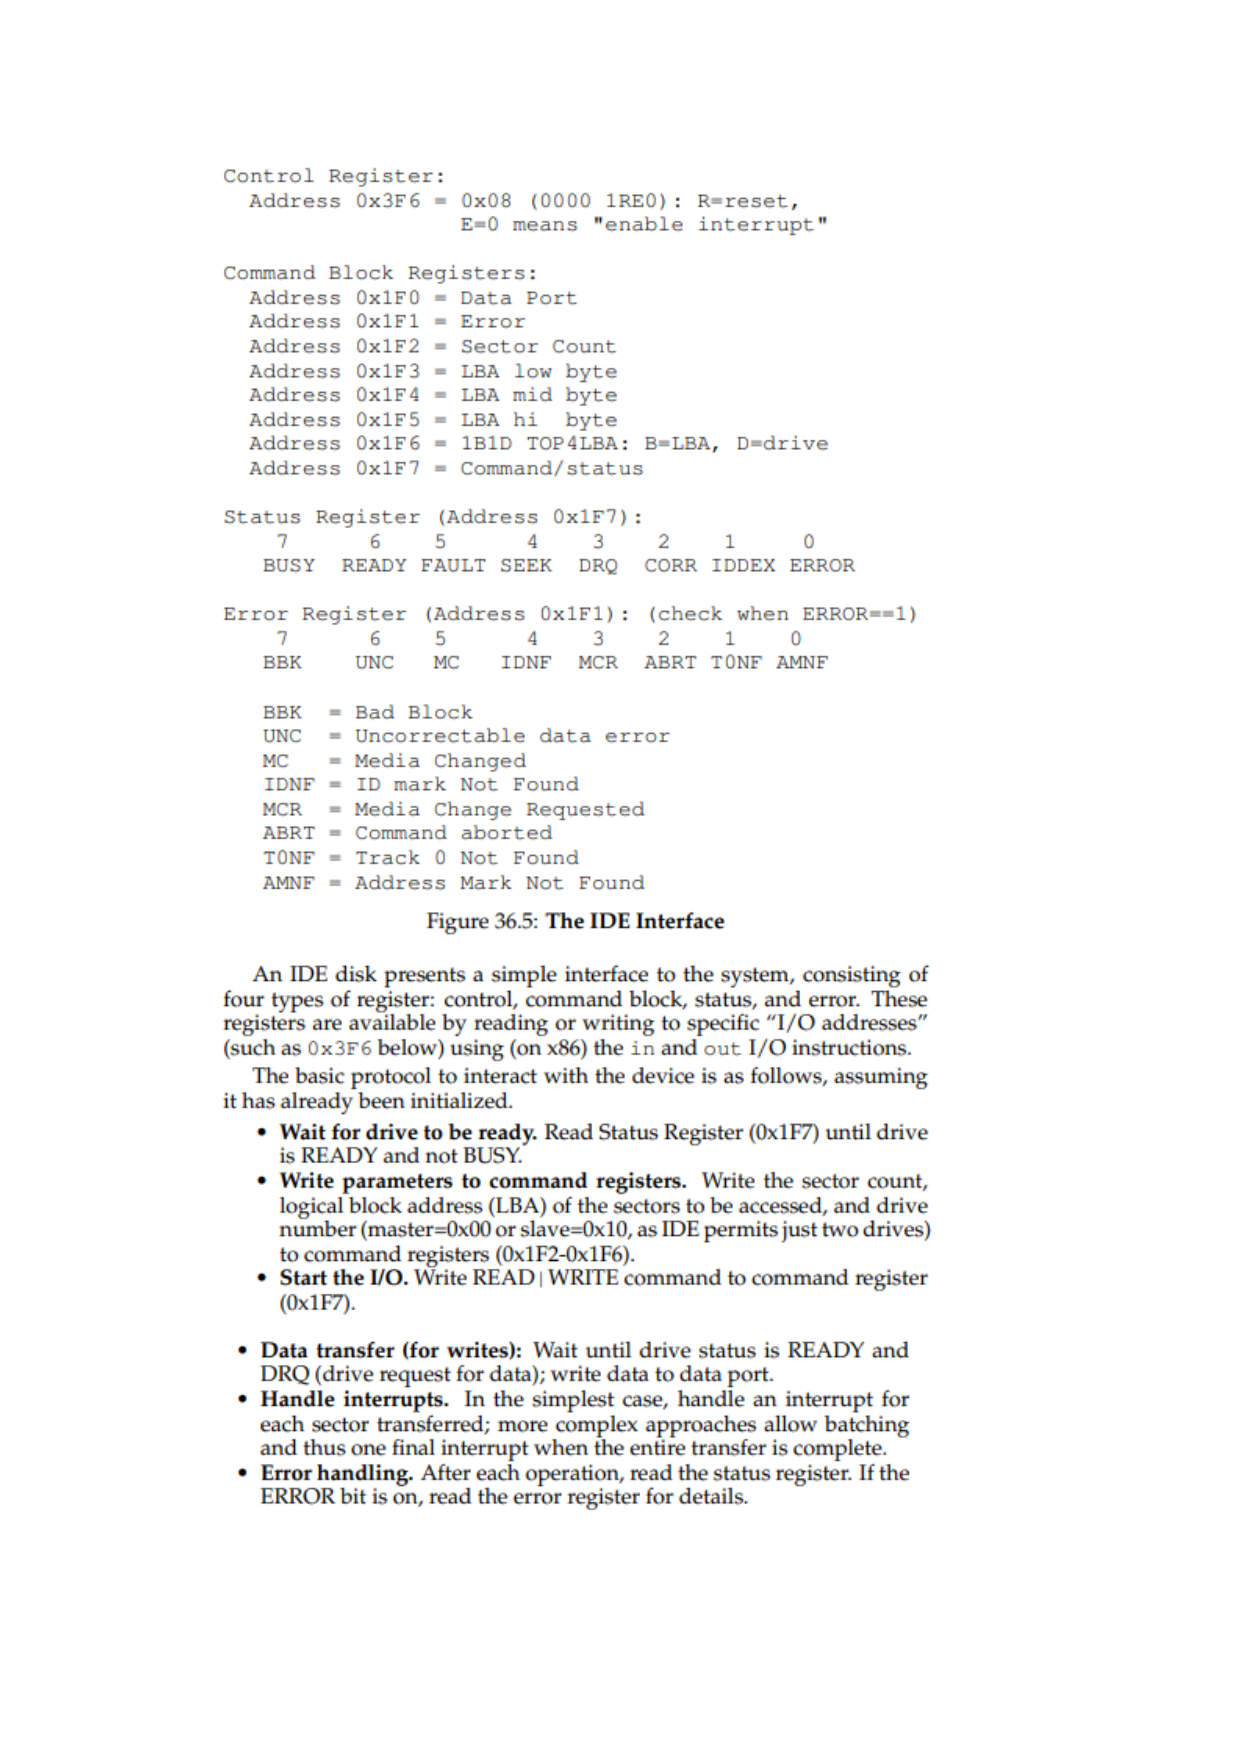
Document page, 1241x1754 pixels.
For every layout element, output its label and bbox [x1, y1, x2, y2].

picture [187, 151, 994, 1518]
